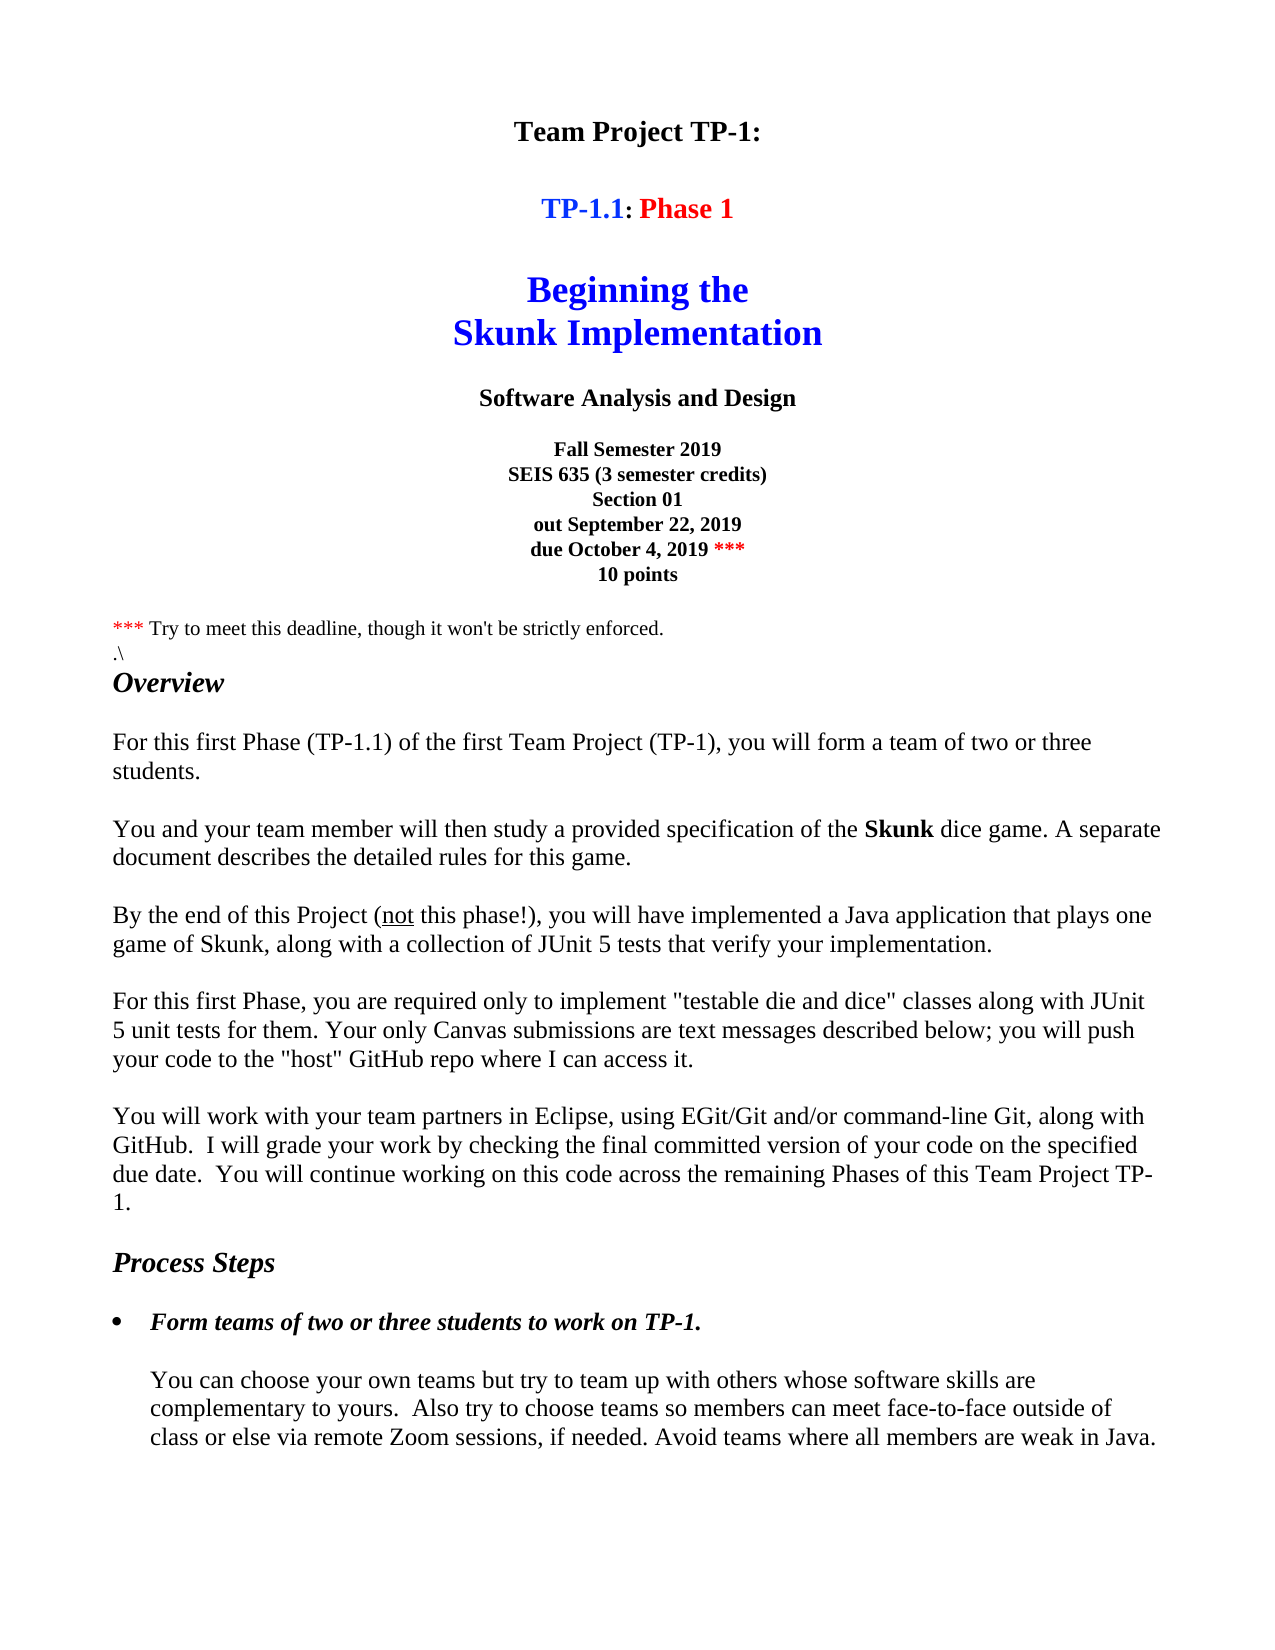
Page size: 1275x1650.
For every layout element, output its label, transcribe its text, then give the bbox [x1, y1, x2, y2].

subtitle Team Project TP-1: [150, 114, 1125, 191]
text Section 01 [262, 486, 1012, 511]
text SEIS 635 (3 semester credits) [262, 461, 1012, 486]
subtitle Skunk Implementation [112, 311, 1162, 354]
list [112, 1307, 1162, 1451]
text You and your team member will then study a provided specification of the Skunk dice game. A separate document describes the detailed rules for this game. [112, 814, 1162, 871]
text Process Steps [112, 1245, 1162, 1278]
text By the end of this Project (not this phase!), you will have implemented a Java application that plays one game of Skunk, along with a collection of JUnit 5 tests that verify your implementation. For this first Phase, you are required only to implement "testable die and dice" classes along with JUnit 5 unit tests for them. Your only Canvas submissions are text messages described below; you will push your code to the "host" GitHub repo where I can access it. [112, 900, 1162, 1072]
text due October 4, 2019 *** [262, 536, 1012, 561]
text You will work with your team partners in Eclipse, using EGit/Git and/or command-line Git, along with GitHub. I will grade your work by checking the final committed version of your code on the specified due date. You will continue working on this code across the remaining Phases of this Team Project TP-1. [112, 1101, 1162, 1216]
subtitle Beginning the [112, 268, 1162, 311]
text 10 points [262, 561, 1012, 586]
text Fall Semester 2019 [262, 436, 1012, 461]
text out September 22, 2019 [262, 511, 1012, 536]
subtitle TP-1.1: Phase 1 [112, 191, 1162, 268]
text *** Try to meet this deadline, though it won't be strictly enforced. .\ Overview [112, 586, 1162, 699]
text Software Analysis and Design [112, 383, 1162, 411]
text For this first Phase (TP-1.1) of the first Team Project (TP-1), you will form a team of two or three students. [112, 727, 1162, 785]
